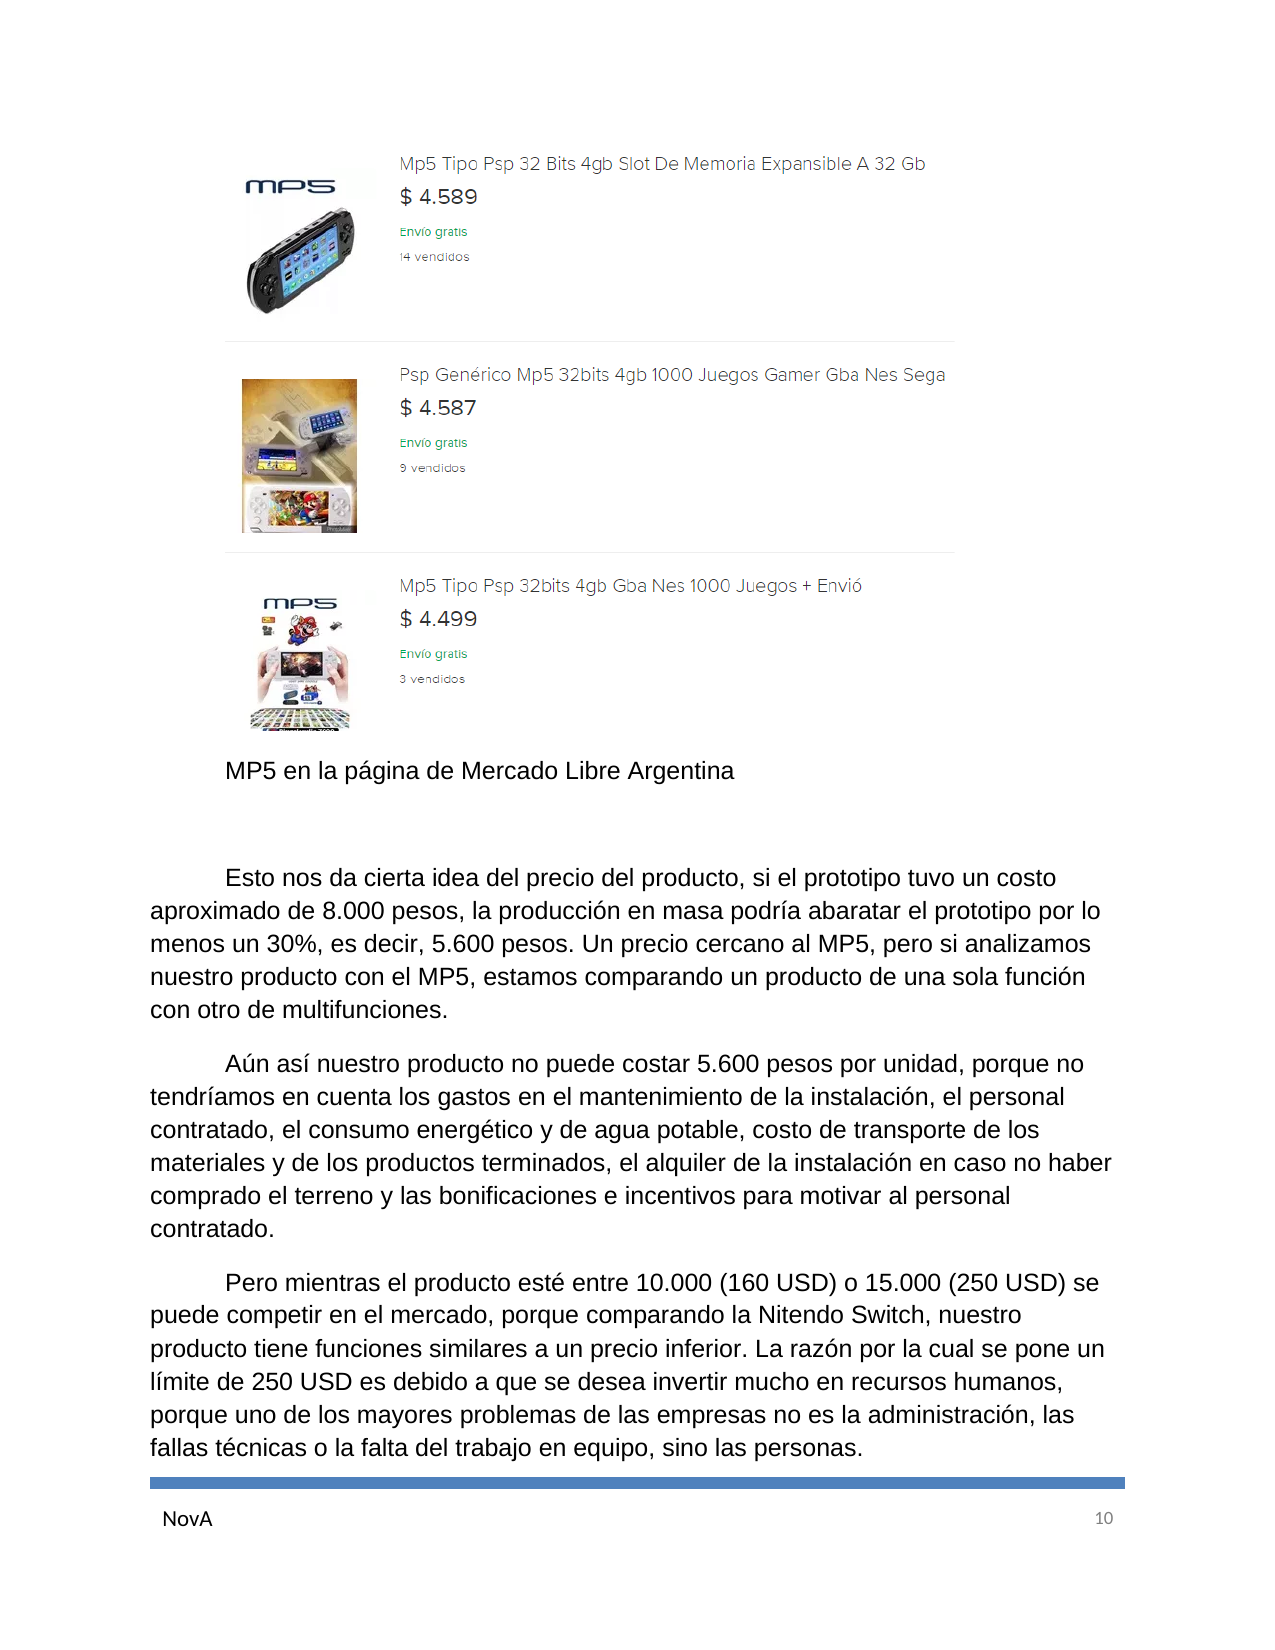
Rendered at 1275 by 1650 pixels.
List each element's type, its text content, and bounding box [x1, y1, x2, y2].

text Esto nos da cierta idea del precio del producto, si el prototipo tuvo un costo aproximado de 8.000 pesos, la producción en masa podría abaratar el prototipo por lo menos un 30%, es decir, 5.600 pesos. Un precio cercano al MP5, pero si analizamos nuestro producto con el MP5, estamos comparando un producto de una sola función con otro de multifunciones. [150, 863, 1125, 1023]
picture [225, 150, 955, 731]
text Pero mientras el producto esté entre 10.000 (160 USD) o 15.000 (250 USD) se puede competir en el mercado, porque comparando la Nitendo Switch, nuestro producto tiene funciones similares a un precio inferior. La razón por la cual se pone un límite de 250 USD es debido a que se desea invertir mucho en recursos humanos, porque uno de los mayores problemas de las empresas no es la administración, las fallas técnicas o la falta del trabajo en equipo, sino las personas. [150, 1267, 1125, 1461]
text MP5 en la página de Mercado Libre Argentina [150, 756, 1125, 784]
text Aún así nuestro producto no puede costar 5.600 pesos por unidad, porque no tendríamos en cuenta los gastos en el mantenimiento de la instalación, el personal contratado, el consumo energético y de agua potable, costo de transporte de los materiales y de los productos terminados, el alquiler de la instalación en caso no haber comprado el terreno y las bonificaciones e incentivos para motivar al personal contratado. [150, 1048, 1125, 1242]
